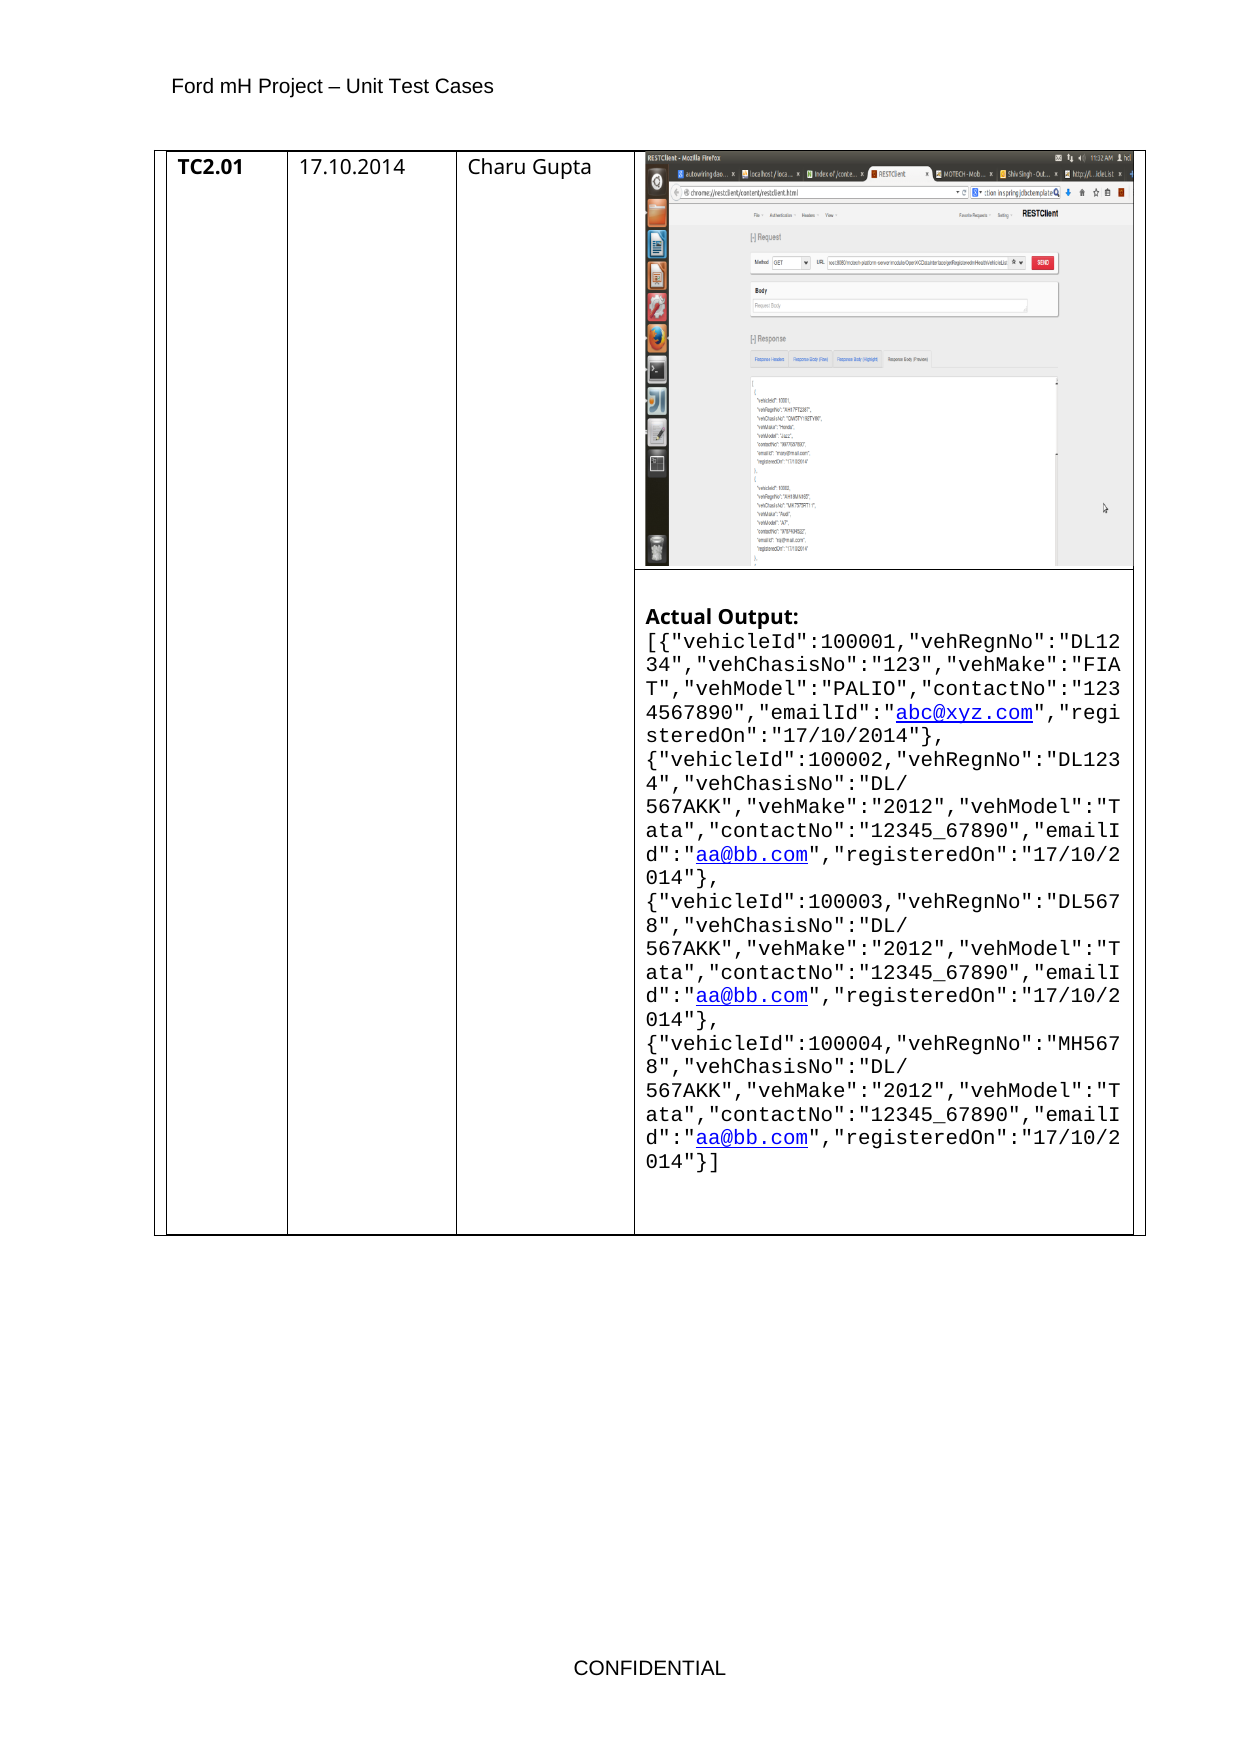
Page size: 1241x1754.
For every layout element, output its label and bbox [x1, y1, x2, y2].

table_cell [635, 152, 1133, 569]
table_cell [167, 152, 287, 1234]
picture [645, 151, 1134, 566]
table_cell [288, 152, 456, 1234]
table_cell [457, 152, 634, 1234]
table_cell [635, 570, 1133, 1234]
table_cell [1134, 151, 1145, 1235]
table_cell [155, 151, 166, 1235]
